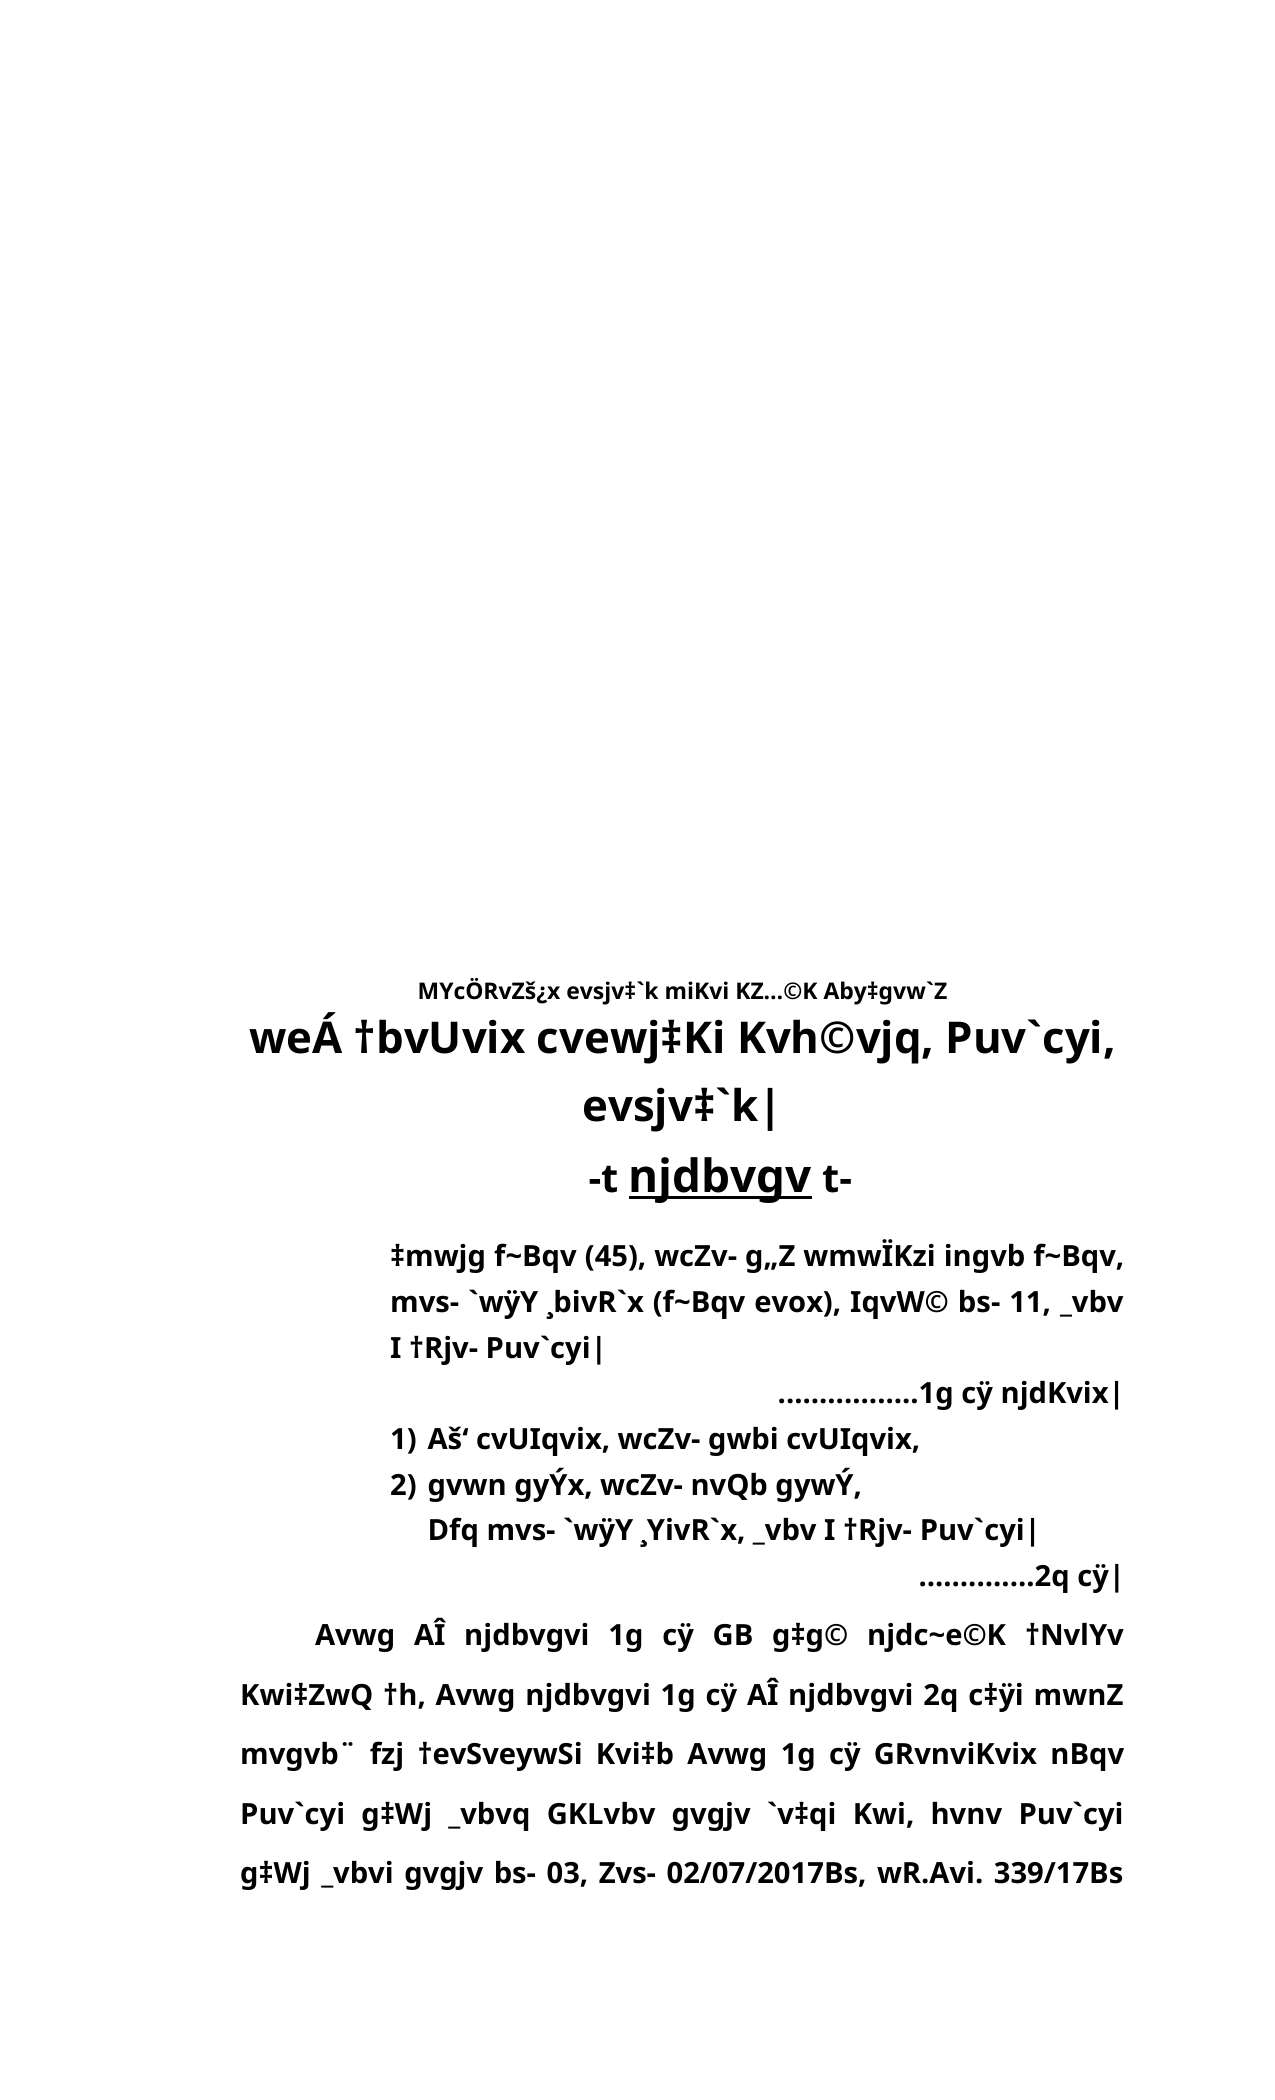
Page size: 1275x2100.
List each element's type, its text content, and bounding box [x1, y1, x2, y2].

list ..............2q cÿ| [315, 1555, 1125, 1595]
list Dfq mvs- `wÿY ¸YivR`x, _vbv I †Rjv- Puv`cyi| [427, 1509, 1125, 1549]
text MYcÖRvZš¿x evsjv‡`k miKvi KZ…©K Aby‡gvw`Z [240, 975, 1125, 1006]
text ‡mwjg f~Bqv (45), wcZv- g„Z wmwÏKzi ingvb f~Bqv, mvs- `wÿY ¸bivR`x (f~Bqv evox), IqvW© bs- 11, _vbv I †Rjv- Puv`cyi| [390, 1236, 1125, 1367]
text .................1g cÿ njdKvix| [240, 1372, 1125, 1412]
list Aš‘ cvUIqvix, wcZv- gwbi cvUIqvix, [390, 1418, 1125, 1458]
text weÁ †bvUvix cvewj‡Ki Kvh©vjq, Puv`cyi, evsjv‡`k| [240, 1006, 1125, 1134]
text -t njdbvgv t- [315, 1143, 1125, 1206]
text Avwg AÎ njdbvgvi 1g cÿ GB g‡g© njdc~e©K †NvlYv Kwi‡ZwQ †h, Avwg njdbvgvi 1g cÿ AÎ njdbvgvi 2q c‡ÿi mwnZ mvgvb¨ fzj †evSveywSi Kvi‡b Avwg 1g cÿ GRvnviKvix nBqv Puv`cyi g‡Wj _vbvq GKLvbv gvgjv `v‡qi Kwi, hvnv Puv`cyi g‡Wj _vbvi gvgjv bs- 03, Zvs- 02/07/2017Bs, wR.Avi. 339/17Bs D³ gvgjv `v‡q‡ii ci ¯’vbxq MY¨gvb¨ e¨w³e‡M©i gva¨‡g Avwg 1g cÿ njdKvix 2q c‡ÿi mwnZ we‡ivaxq welq Av‡cvl wggvsmv nBqv wMqvwQ| D³ Av‡cvl g‡Z, 2q cÿ A_©vr cywjk KZ…©K a„Z AvmvgxMY weÁ Av`vjZ nB‡Z Rvwg‡b gyw³ cvB‡j Avwg 1g c‡ÿi †Kvbiƒc AvcwË bvB Ges D‡jøL¨ AÎ njdbvgvi 2q cÿ Avgvi fvwMbv wfKwUg ivRb †PŠayix‡K 1bs Avmvgx D³iƒc RLg K‡i bvB| [240, 1614, 1125, 1892]
list gvwn gyÝx, wcZv- nvQb gywÝ, [390, 1464, 1125, 1503]
